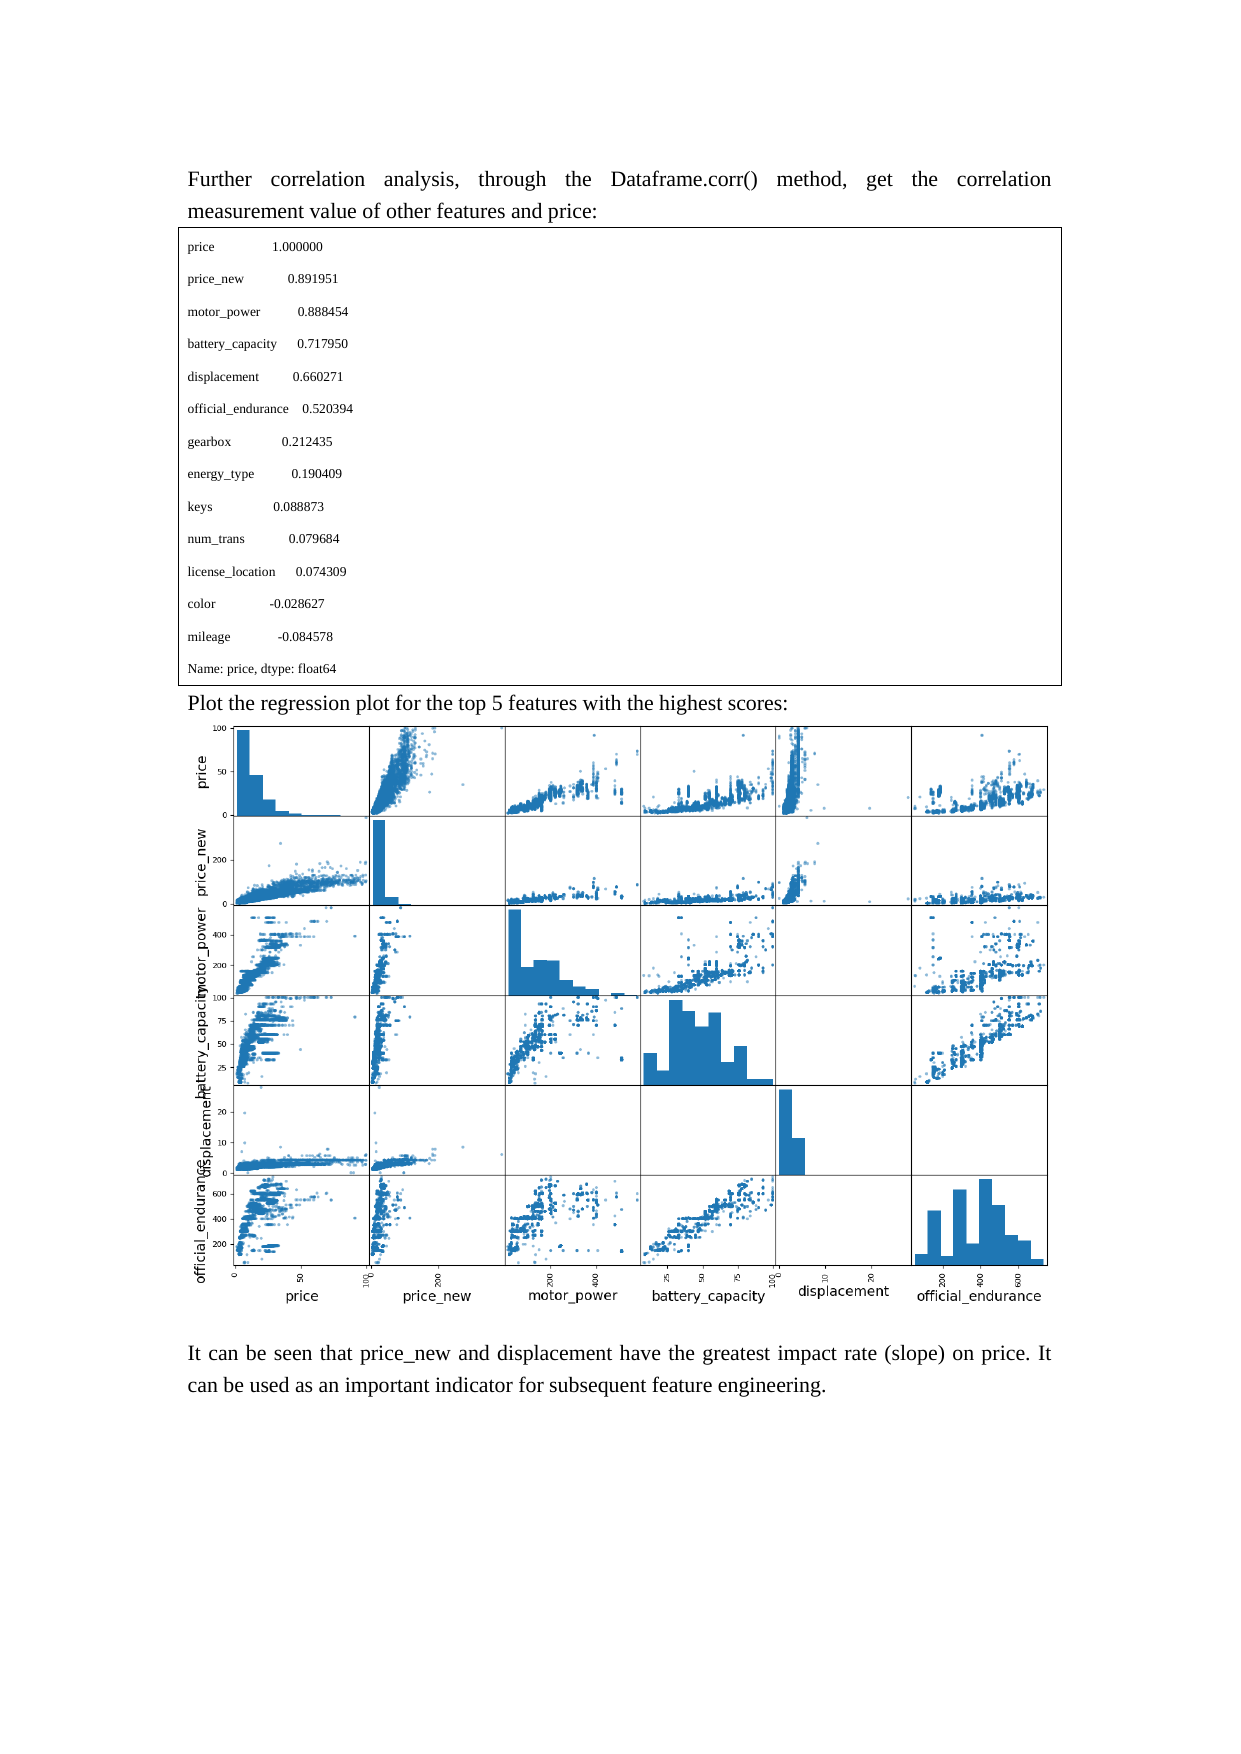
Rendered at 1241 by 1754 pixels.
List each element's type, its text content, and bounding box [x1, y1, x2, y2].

text It can be seen that price_new and displacement have the greatest impact rate (slope) on price. It can be used as an important indicator for subsequent feature engineering. [187, 1336, 1053, 1401]
text Further correlation analysis, through the Dataframe.corr() method, get the correlation measurement value of other features and price: [187, 162, 1053, 227]
text Plot the regression plot for the top 5 features with the highest scores: [187, 686, 1053, 718]
text mileage -0.084578 [187, 620, 1053, 649]
text price 1.000000 [179, 228, 1061, 263]
text battery_capacity 0.717950 [187, 328, 1053, 360]
text Name: price, dtype: float64 [179, 649, 1061, 685]
text energy_type 0.190409 [187, 458, 1053, 490]
text color -0.028627 [187, 588, 1053, 620]
text license_location 0.074309 [187, 555, 1053, 588]
text displacement 0.660271 [187, 360, 1053, 393]
picture [187, 718, 1053, 1311]
text price_new 0.891951 [187, 263, 1053, 295]
text gearbox 0.212435 [187, 425, 1053, 458]
text num_trans 0.079684 [187, 523, 1053, 555]
text keys 0.088873 [187, 490, 1053, 523]
text motor_power 0.888454 [187, 295, 1053, 328]
text official_endurance 0.520394 [187, 393, 1053, 425]
